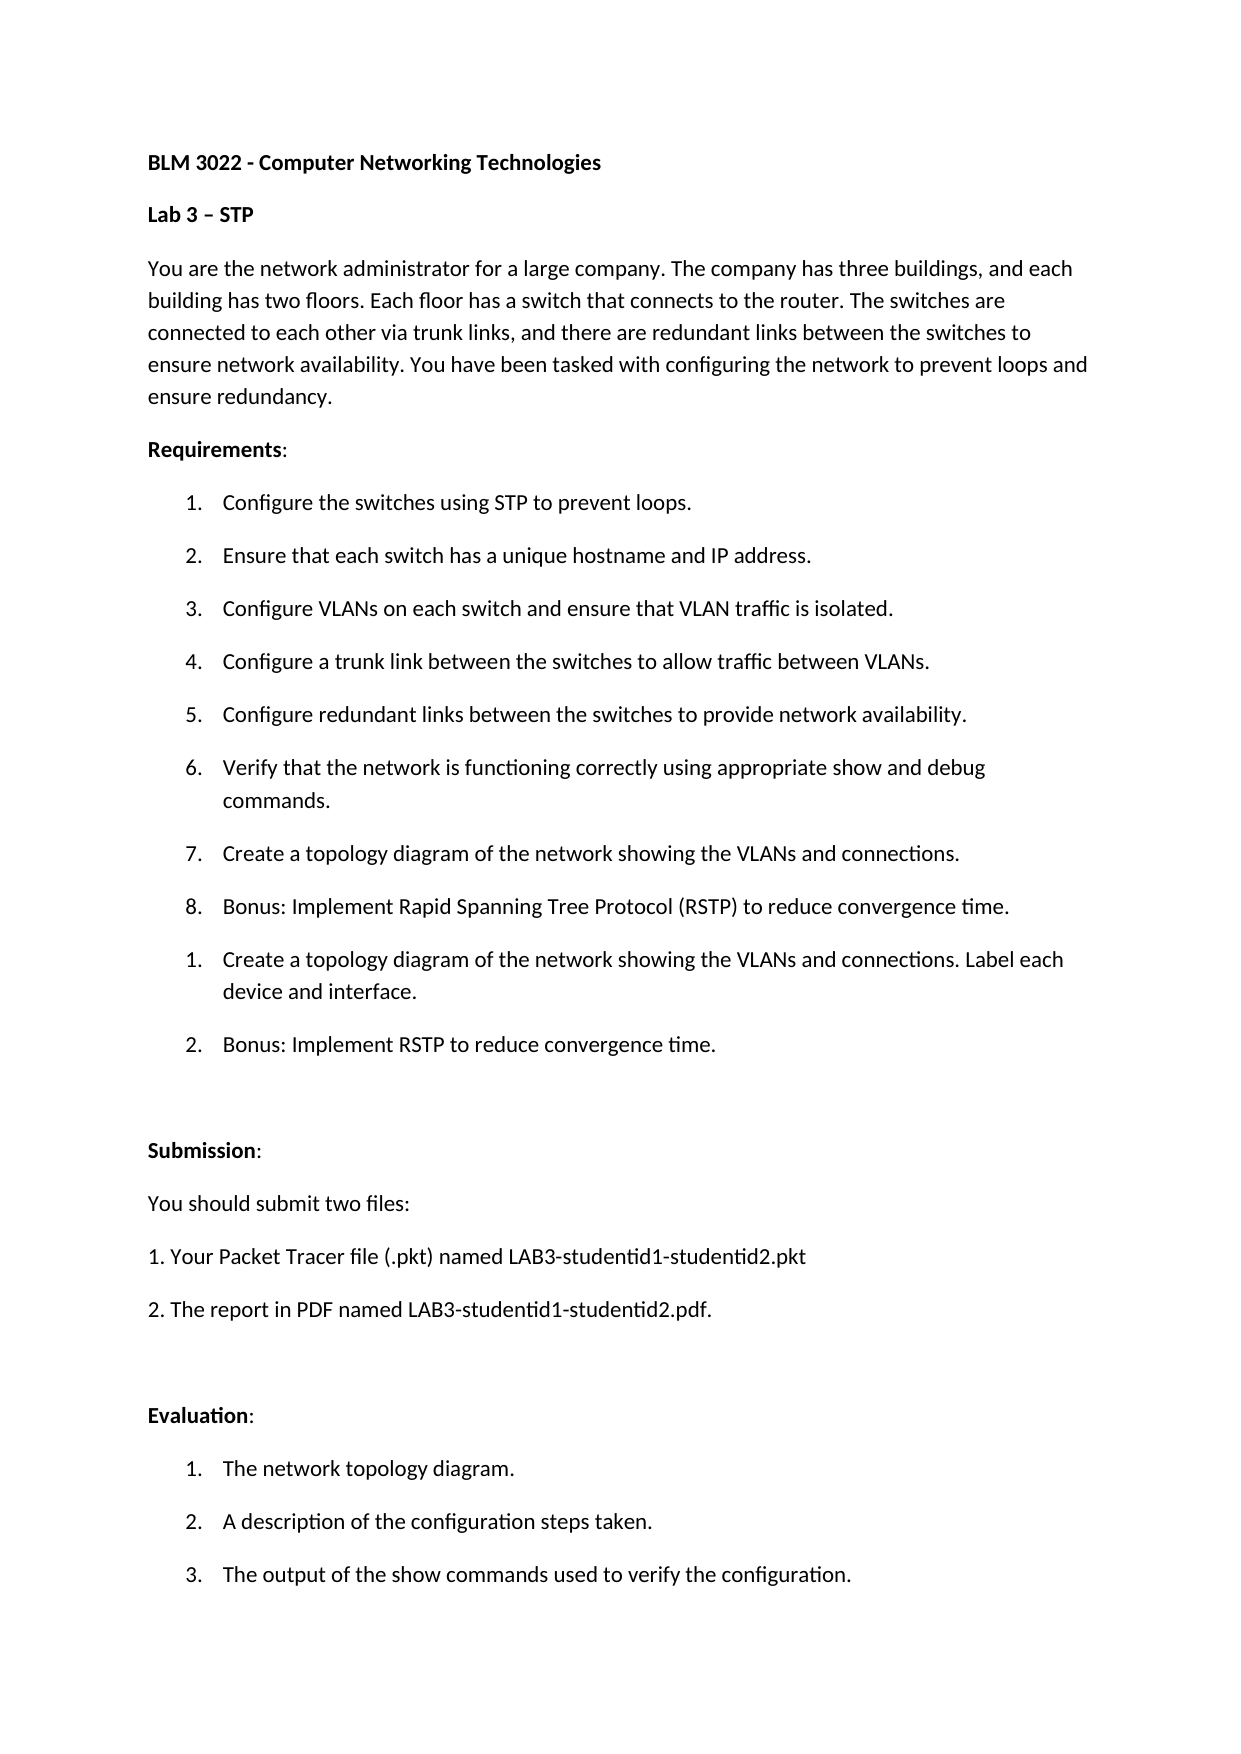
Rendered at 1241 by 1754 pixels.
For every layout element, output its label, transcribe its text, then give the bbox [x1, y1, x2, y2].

text You are the network administrator for a large company. The company has three buildings, and each building has two floors. Each floor has a switch that connects to the router. The switches are connected to each other via trunk links, and there are redundant links between the switches to ensure network availability. You have been tasked with configuring the network to prevent loops and ensure redundancy. [148, 254, 1093, 410]
text You should submit two files: [148, 1189, 1093, 1217]
text Evaluation: [148, 1401, 1093, 1429]
text Lab 3 – STP [148, 201, 1093, 229]
list Bonus: Implement RSTP to reduce convergence time. [185, 1030, 1093, 1058]
list Verify that the network is functioning correctly using appropriate show and debug commands. [185, 753, 1093, 814]
list Configure the switches using STP to prevent loops. [185, 488, 1093, 516]
list Configure a trunk link between the switches to allow traffic between VLANs. [185, 647, 1093, 676]
list Create a topology diagram of the network showing the VLANs and connections. Label each device and interface. [185, 945, 1093, 1005]
text Requirements: [148, 435, 1093, 463]
list The output of the show commands used to verify the configuration. [185, 1560, 1093, 1588]
list A description of the configuration steps taken. [185, 1507, 1093, 1535]
list Bonus: Implement Rapid Spanning Tree Protocol (RSTP) to reduce convergence time. [185, 892, 1093, 920]
text 1. Your Packet Tracer file (.pkt) named LAB3-studentid1-studentid2.pkt [148, 1242, 1093, 1270]
text Submission: [148, 1136, 1093, 1164]
list Configure redundant links between the switches to provide network availability. [185, 701, 1093, 728]
text BLM 3022 - Computer Networking Technologies [148, 148, 1093, 176]
text 2. The report in PDF named LAB3-studentid1-studentid2.pdf. [148, 1295, 1093, 1323]
list Ensure that each switch has a unique hostname and IP address. [185, 541, 1093, 569]
list Configure VLANs on each switch and ensure that VLAN traffic is isolated. [185, 594, 1093, 622]
list The network topology diagram. [185, 1454, 1093, 1482]
list Create a topology diagram of the network showing the VLANs and connections. [185, 839, 1093, 867]
